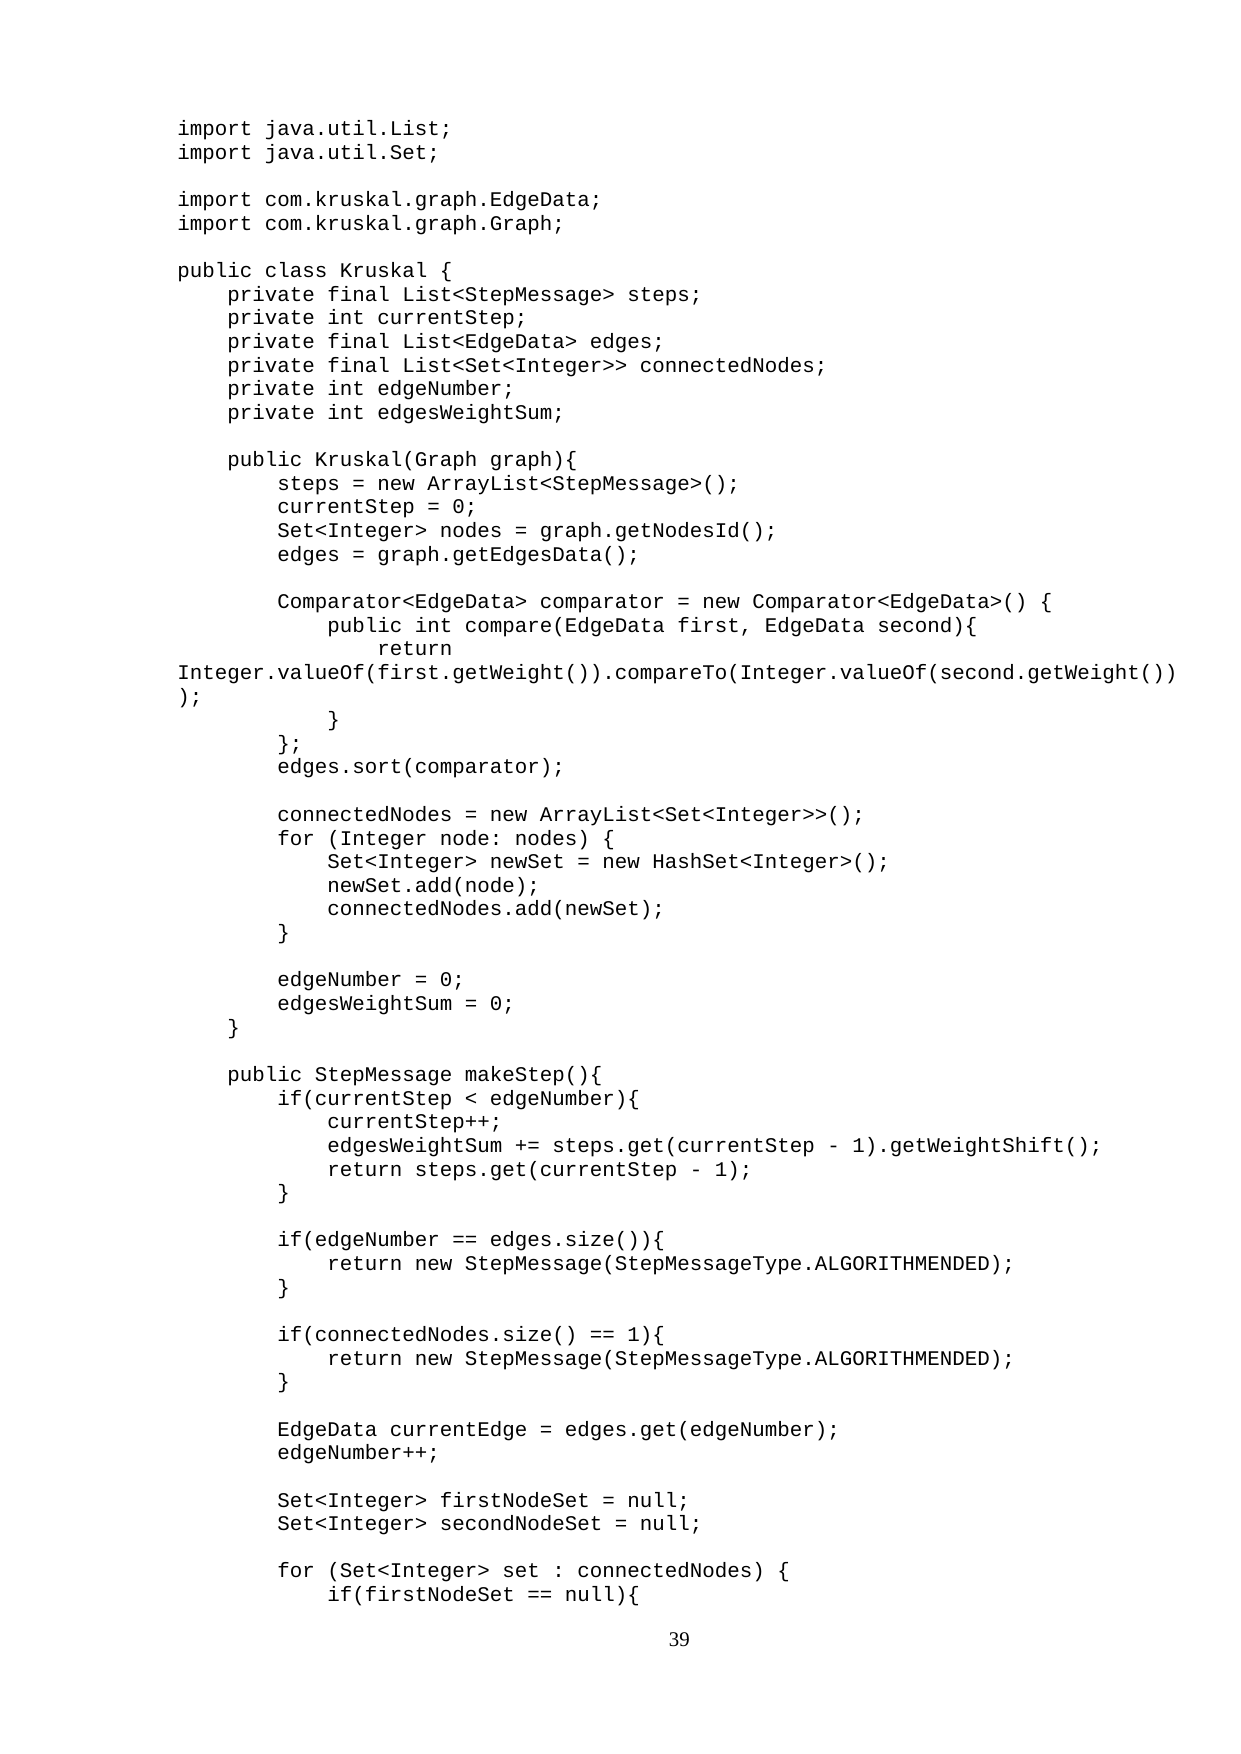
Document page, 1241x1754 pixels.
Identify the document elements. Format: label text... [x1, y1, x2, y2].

text edgeNumber++; [177, 1442, 1181, 1466]
text currentStep++; [177, 1111, 1181, 1135]
text connectedNodes.add(newSet); [177, 898, 1181, 922]
text Set<Integer> newSet = new HashSet<Integer>(); [177, 851, 1181, 875]
text } [177, 1277, 1181, 1300]
text if(firstNodeSet == null){ [177, 1584, 1181, 1608]
text Set<Integer> nodes = graph.getNodesId(); [177, 520, 1181, 544]
text } [177, 1182, 1181, 1206]
text return steps.get(currentStep - 1); [177, 1158, 1181, 1182]
text edgesWeightSum = 0; [177, 993, 1181, 1017]
text public class Kruskal { [177, 260, 1181, 284]
text } [177, 1017, 1181, 1040]
text edges.sort(comparator); [177, 757, 1181, 780]
text Comparator<EdgeData> comparator = new Comparator<EdgeData>() { [177, 591, 1181, 615]
text import com.kruskal.graph.Graph; [177, 213, 1181, 236]
text newSet.add(node); [177, 875, 1181, 898]
text return Integer.valueOf(first.getWeight()).compareTo(Integer.valueOf(second.getWeight())); [177, 638, 1181, 709]
text Set<Integer> secondNodeSet = null; [177, 1513, 1181, 1537]
text private int edgeNumber; [177, 378, 1181, 402]
text return new StepMessage(StepMessageType.ALGORITHMENDED); [177, 1348, 1181, 1371]
text } [177, 709, 1181, 733]
text for (Integer node: nodes) { [177, 827, 1181, 851]
text import com.kruskal.graph.EdgeData; [177, 189, 1181, 213]
text private int currentStep; [177, 307, 1181, 331]
text import java.util.Set; [177, 142, 1181, 165]
text steps = new ArrayList<StepMessage>(); [177, 473, 1181, 496]
text private int edgesWeightSum; [177, 402, 1181, 426]
text edgeNumber = 0; [177, 969, 1181, 993]
text EdgeData currentEdge = edges.get(edgeNumber); [177, 1419, 1181, 1442]
text edges = graph.getEdgesData(); [177, 544, 1181, 567]
text for (Set<Integer> set : connectedNodes) { [177, 1561, 1181, 1584]
text return new StepMessage(StepMessageType.ALGORITHMENDED); [177, 1253, 1181, 1277]
text if(currentStep < edgeNumber){ [177, 1088, 1181, 1111]
text public int compare(EdgeData first, EdgeData second){ [177, 615, 1181, 638]
text } [177, 1371, 1181, 1395]
text currentStep = 0; [177, 496, 1181, 520]
text import java.util.List; [177, 118, 1181, 142]
text private final List<EdgeData> edges; [177, 331, 1181, 354]
text }; [177, 733, 1181, 757]
text Set<Integer> firstNodeSet = null; [177, 1489, 1181, 1513]
text if(edgeNumber == edges.size()){ [177, 1229, 1181, 1253]
text private final List<Set<Integer>> connectedNodes; [177, 354, 1181, 378]
text public StepMessage makeStep(){ [177, 1064, 1181, 1088]
text } [177, 922, 1181, 946]
text if(connectedNodes.size() == 1){ [177, 1324, 1181, 1348]
text public Kruskal(Graph graph){ [177, 449, 1181, 473]
text connectedNodes = new ArrayList<Set<Integer>>(); [177, 804, 1181, 827]
text edgesWeightSum += steps.get(currentStep - 1).getWeightShift(); [177, 1135, 1181, 1158]
text private final List<StepMessage> steps; [177, 284, 1181, 307]
